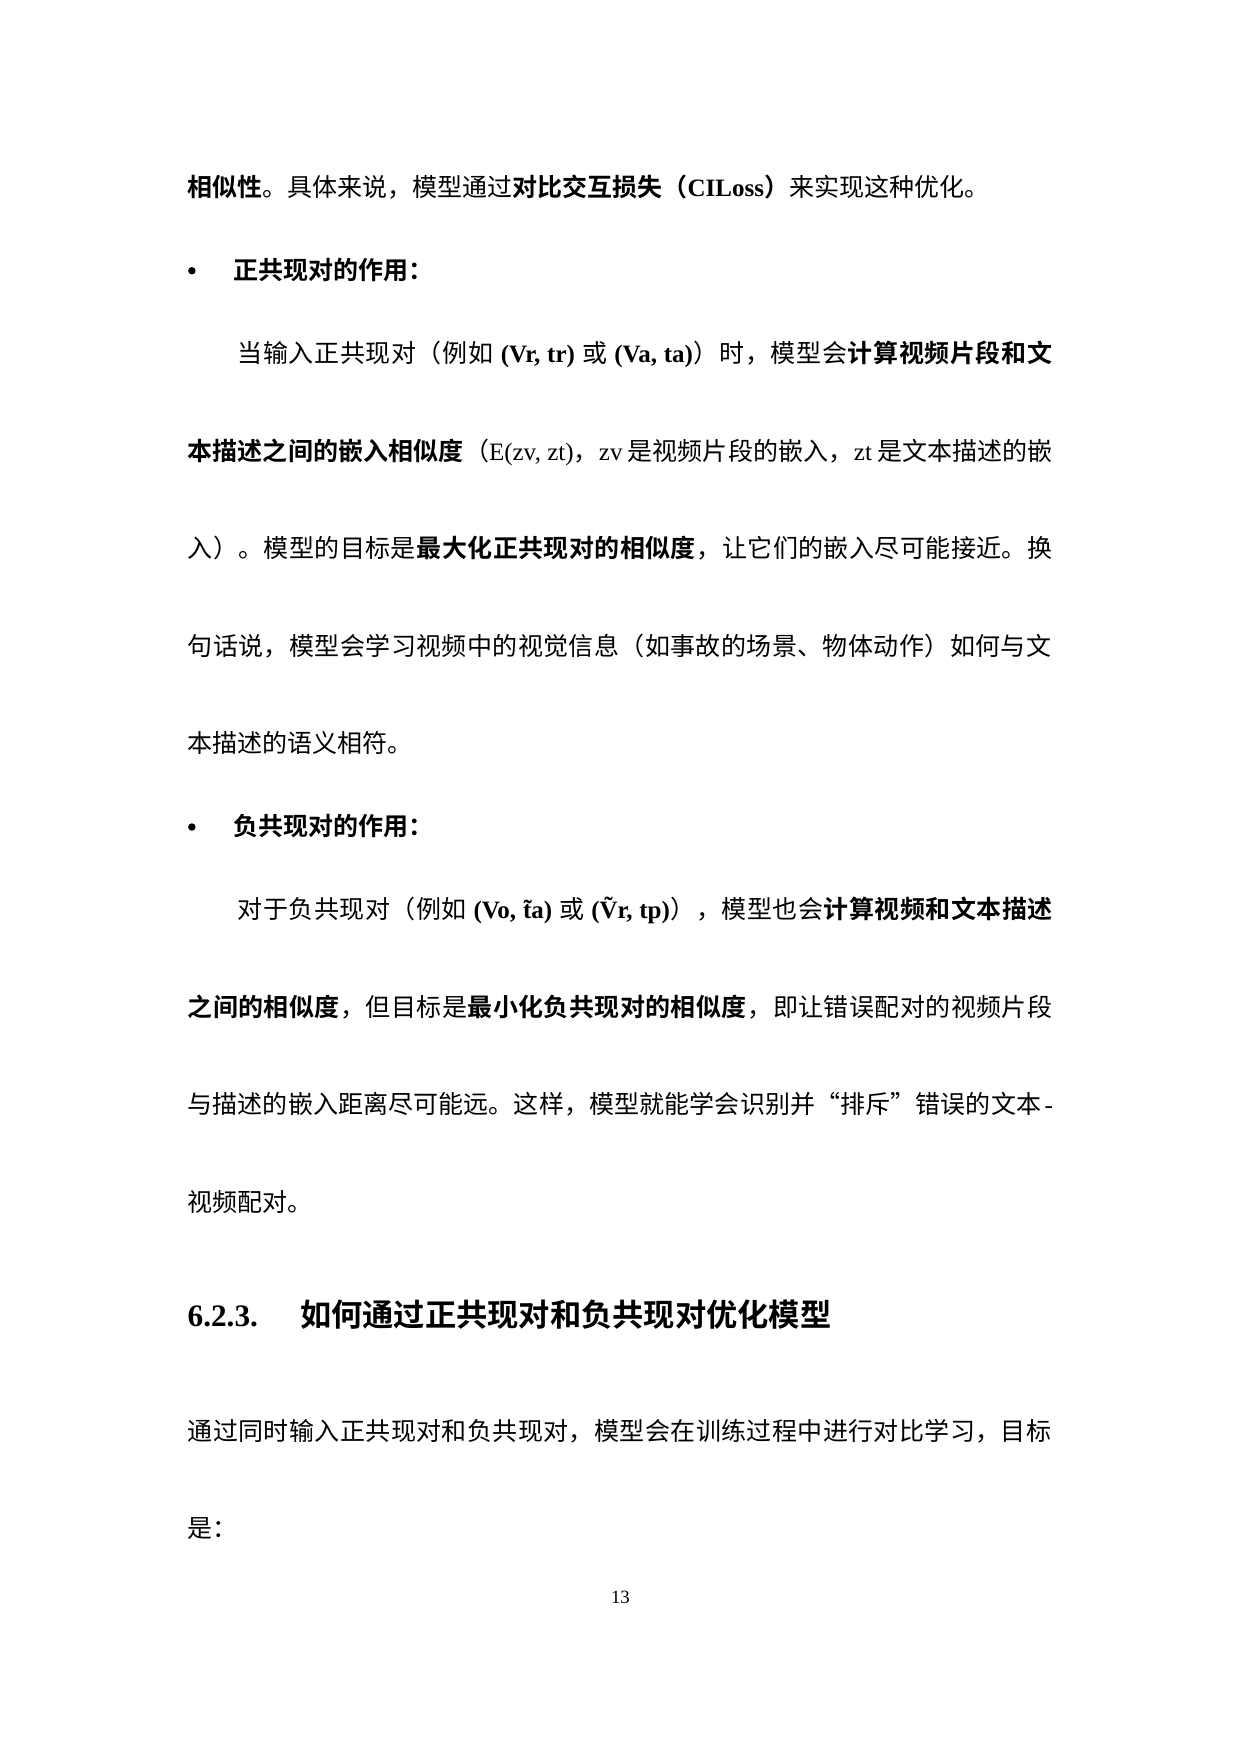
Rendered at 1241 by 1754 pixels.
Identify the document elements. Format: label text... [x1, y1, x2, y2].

list 如何通过正共现对和负共现对优化模型 [187, 1280, 1053, 1345]
list 负共现对的作用： [187, 792, 1053, 857]
text 通过同时输入正共现对和负共现对，模型会在训练过程中进行对比学习，目标是： [187, 1397, 1053, 1559]
text 当输入正共现对（例如 (Vr, tr) 或 (Va, ta)）时，模型会计算视频片段和文本描述之间的嵌入相似度（E(zv, zt)，zv是视频片段的嵌入，zt是文本描述的嵌入）。模型的目标是最大化正共现对的相似度，让它们的嵌入尽可能接近。换句话说，模型会学习视频中的视觉信息（如事故的场景、物体动作）如何与文本描述的语义相符。 [187, 319, 1053, 774]
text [187, 153, 1053, 218]
text 对于负共现对（例如 (Vo, t̃a) 或 (Ṽr, tp)），模型也会计算视频和文本描述之间的相似度，但目标是最小化负共现对的相似度，即让错误配对的视频片段与描述的嵌入距离尽可能远。这样，模型就能学会识别并“排斥”错误的文本-视频配对。 [187, 876, 1053, 1233]
list 正共现对的作用： [187, 236, 1053, 301]
